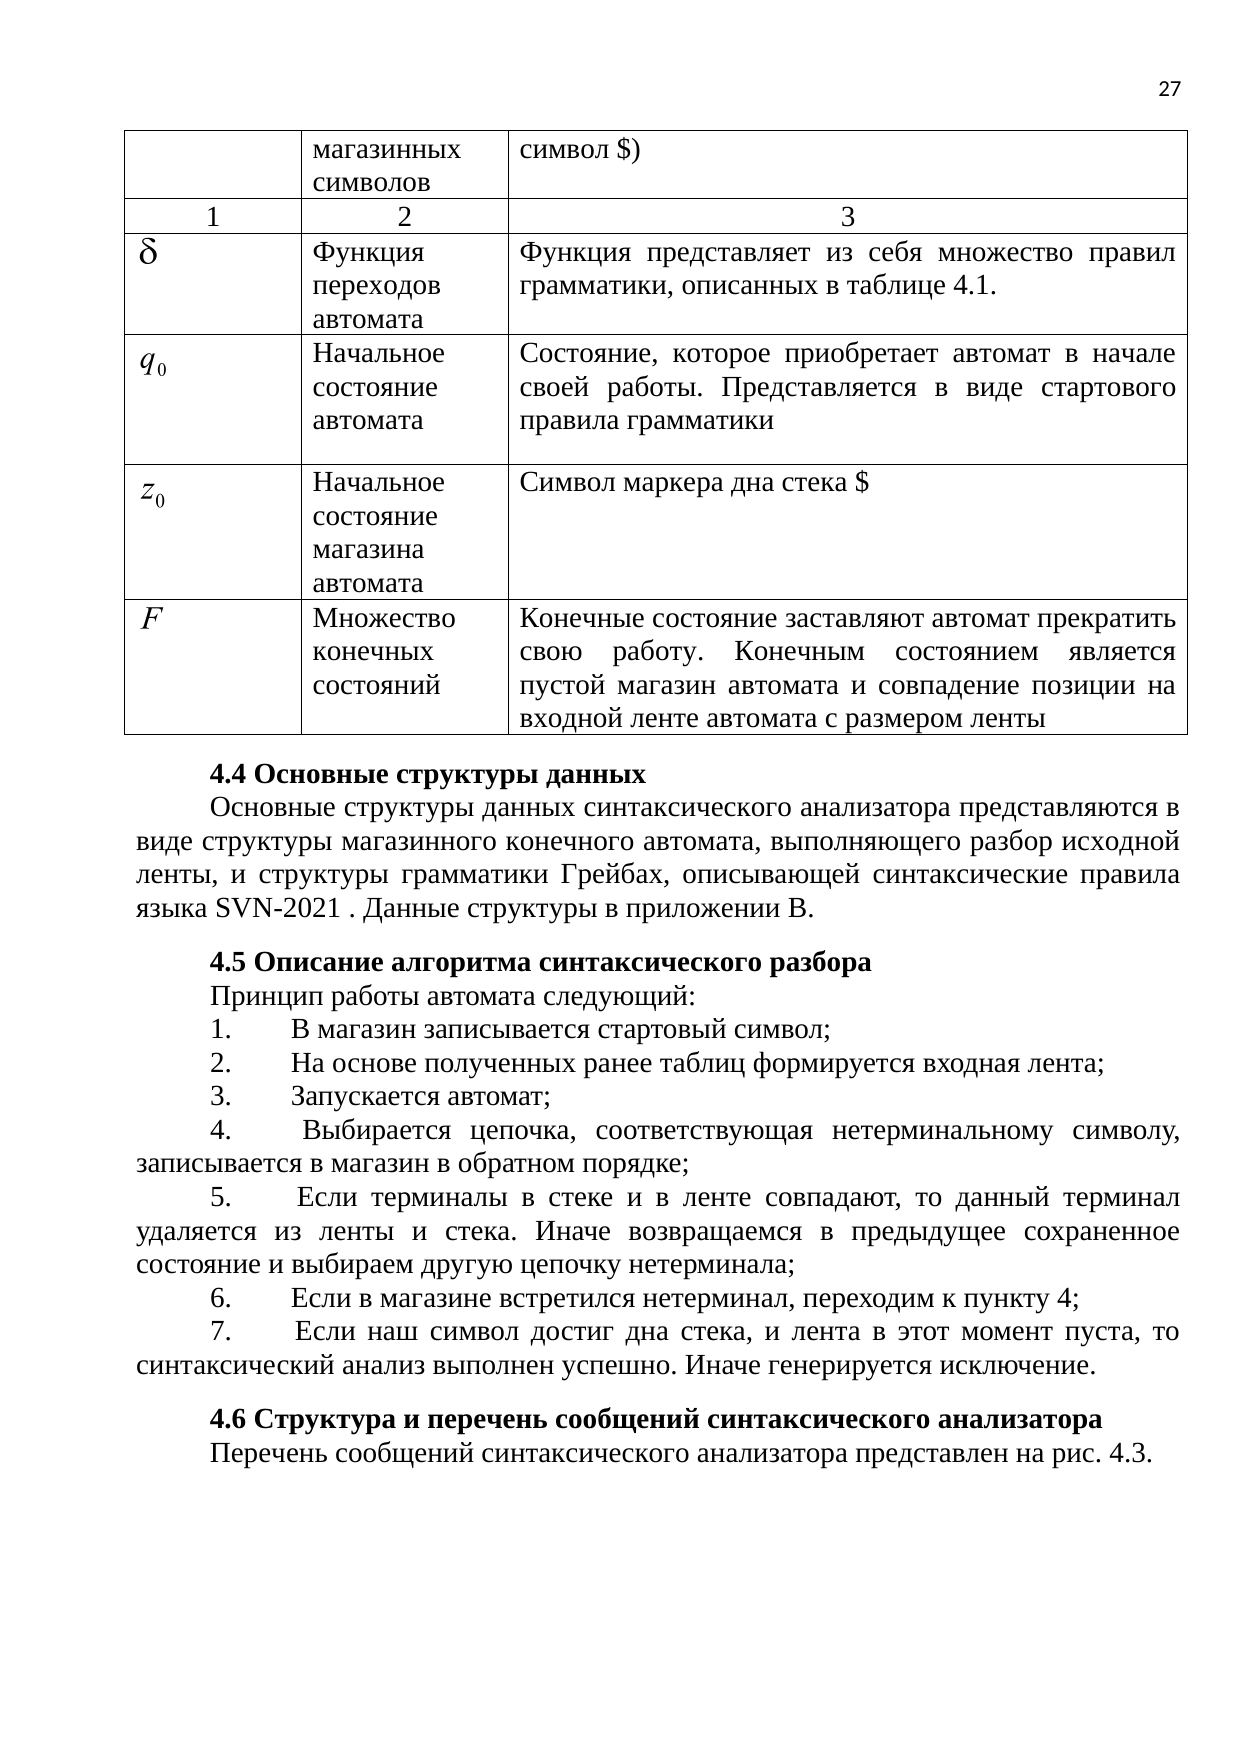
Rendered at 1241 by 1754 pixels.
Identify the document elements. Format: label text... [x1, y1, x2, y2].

table_cell Состояние, которое приобретает автомат в начале своей работы. Представляется в виде стартового правила грамматики [509, 335, 1187, 463]
picture [135, 464, 171, 516]
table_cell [509, 131, 1187, 198]
list Если в магазине встретился нетерминал, переходим к пункту 4; [136, 1280, 1181, 1313]
picture [135, 233, 163, 270]
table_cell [302, 131, 508, 198]
subtitle 4.4 Основные структуры данных [136, 756, 1181, 789]
list Запускается автомат; [136, 1078, 1181, 1112]
table_cell [125, 234, 301, 334]
table_cell 3 [509, 199, 1187, 233]
list Если наш символ достиг дна стека, и лента в этот момент пуста, то синтаксический анализ выполнен успешно. Иначе генерируется исключение. [136, 1313, 1181, 1380]
table_cell 1 [125, 199, 301, 233]
list Выбирается цепочка, соответствующая нетерминальному символу, записывается в магазин в обратном порядке; [136, 1112, 1181, 1179]
table_cell [125, 335, 301, 463]
list Если терминалы в стеке и в ленте совпадают, то данный терминал удаляется из ленты и стека. Иначе возвращаемся в предыдущее сохраненное состояние и выбираем другую цепочку нетерминала; [136, 1179, 1181, 1280]
text Принцип работы автомата следующий: [136, 978, 1181, 1011]
table_cell Начальное состояние автомата [302, 335, 508, 463]
table_cell [125, 465, 301, 599]
table_cell Функция представляет из себя множество правил грамматики, описанных в таблице 4.1. [509, 234, 1187, 334]
list В магазин записывается стартовый символ; [136, 1011, 1181, 1045]
picture [135, 335, 172, 384]
table_cell Функция переходов автомата [302, 234, 508, 334]
table_cell Начальное состояние магазина автомата [302, 465, 508, 599]
subtitle 4.6 Структура и перечень сообщений синтаксического анализатора [136, 1401, 1181, 1435]
text Перечень сообщений синтаксического анализатора представлен на рис. 4.3. [136, 1435, 1181, 1468]
table_cell [125, 131, 301, 198]
text Основные структуры данных синтаксического анализатора представляются в виде структуры магазинного конечного автомата, выполняющего разбор исходной ленты, и структуры грамматики Грейбах, описывающей синтаксические правила языка SVN-2021 . Данные структуры в приложении В. [136, 789, 1181, 923]
table_cell 2 [302, 199, 508, 233]
subtitle 4.5 Описание алгоритма синтаксического разбора [136, 944, 1181, 978]
list На основе полученных ранее таблиц формируется входная лента; [136, 1045, 1181, 1078]
table_cell Символ маркера дна стека $ [509, 465, 1187, 599]
table_cell Множество конечных состояний [302, 600, 508, 734]
table_cell Конечные состояние заставляют автомат прекратить свою работу. Конечным состоянием является пустой магазин автомата и совпадение позиции на входной ленте автомата с размером ленты [509, 600, 1187, 734]
table_cell [125, 600, 301, 734]
picture [135, 599, 171, 634]
